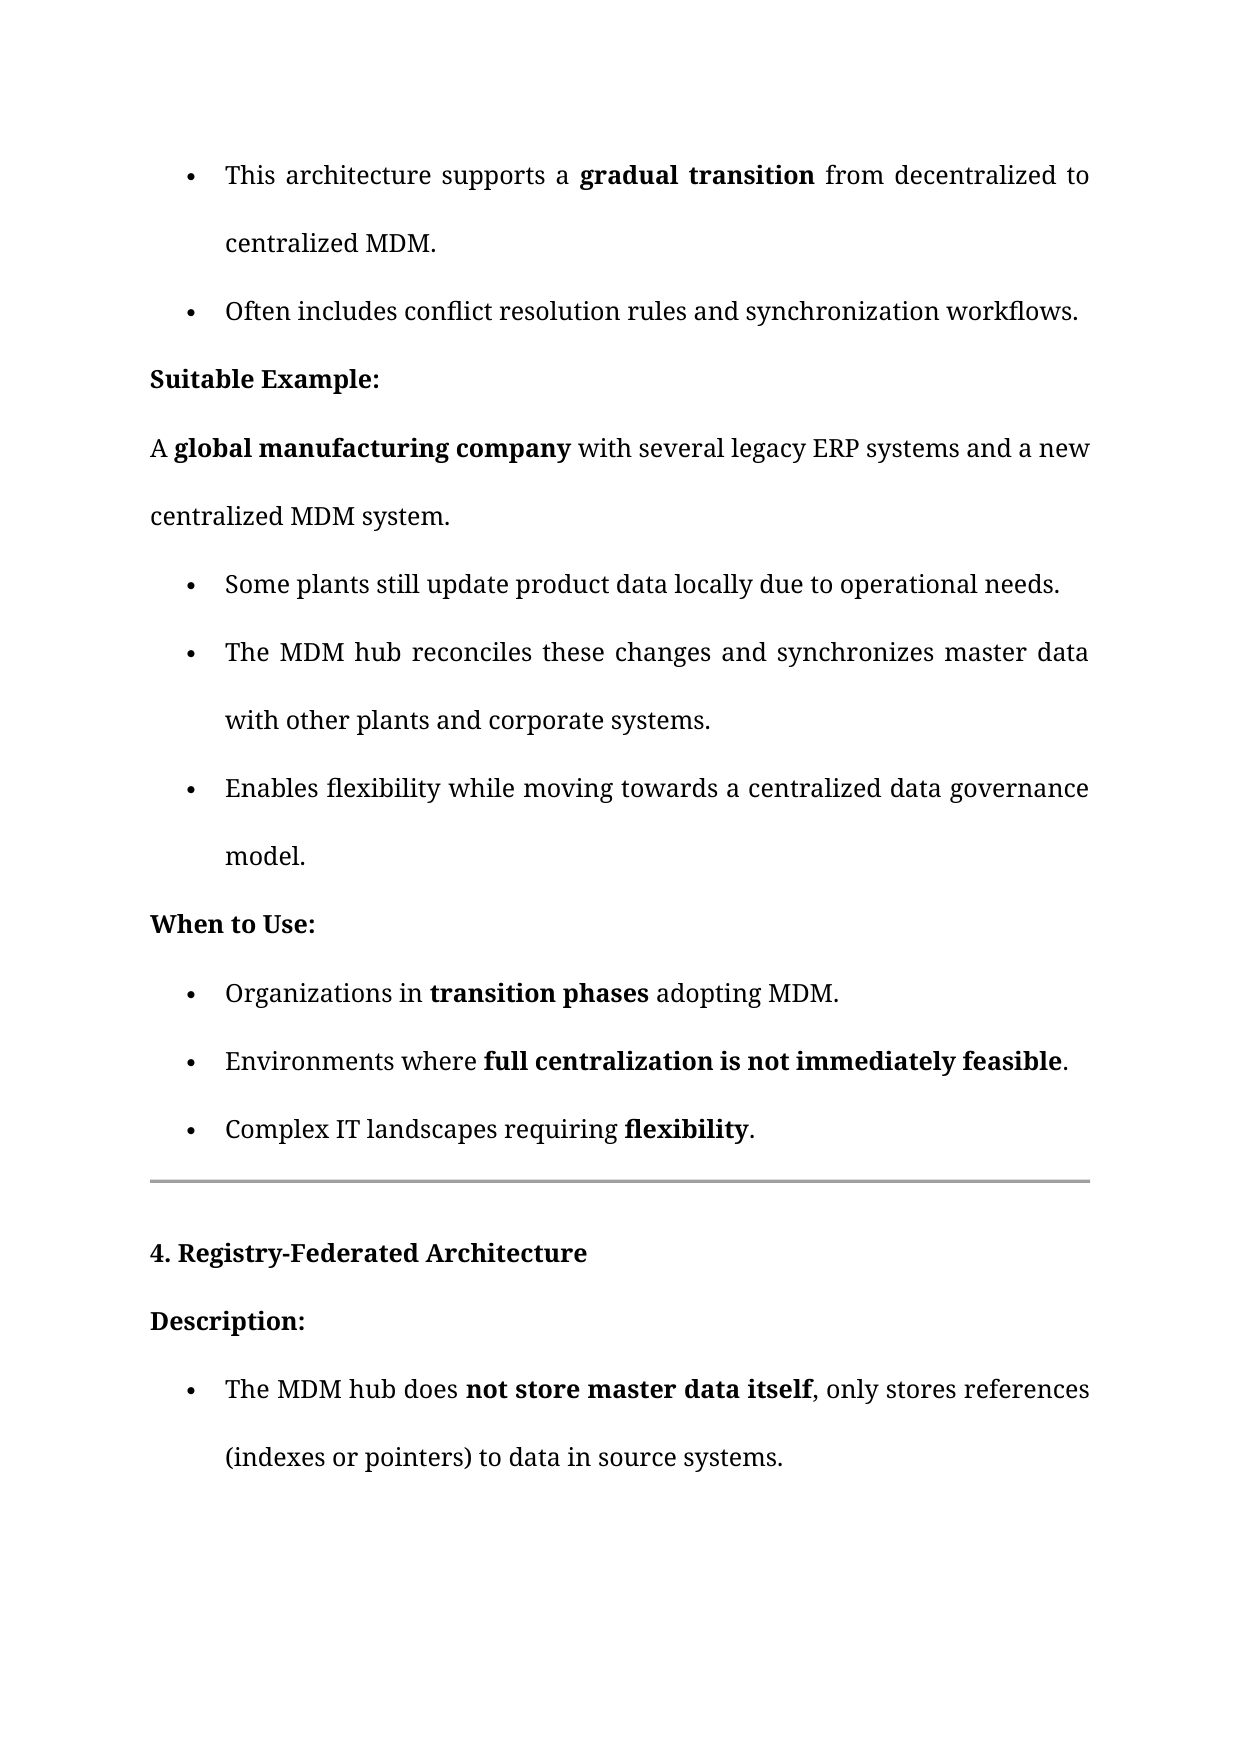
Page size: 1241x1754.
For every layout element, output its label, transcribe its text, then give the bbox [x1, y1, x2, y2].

list The MDM hub reconciles these changes and synchronizes master data with other plants and corporate systems. [187, 635, 1090, 737]
text Suitable Example: [150, 362, 1090, 396]
list Complex IT landscapes requiring flexibility. [187, 1112, 1090, 1146]
text Description: [150, 1304, 1090, 1338]
list Some plants still update product data locally due to operational needs. [187, 567, 1090, 601]
text 4. Registry-Federated Architecture [150, 1236, 1090, 1270]
list This architecture supports a gradual transition from decentralized to centralized MDM. [187, 158, 1090, 260]
text When to Use: [150, 907, 1090, 941]
list The MDM hub does not store master data itself, only stores references (indexes or pointers) to data in source systems. [187, 1372, 1090, 1474]
list Environments where full centralization is not immediately feasible. [187, 1043, 1090, 1077]
list Organizations in transition phases adopting MDM. [187, 975, 1090, 1009]
list Often includes conflict resolution rules and synchronization workflows. [187, 294, 1090, 328]
text A global manufacturing company with several legacy ERP systems and a new centralized MDM system. [150, 430, 1090, 532]
list Enables flexibility while moving towards a centralized data governance model. [187, 771, 1090, 873]
